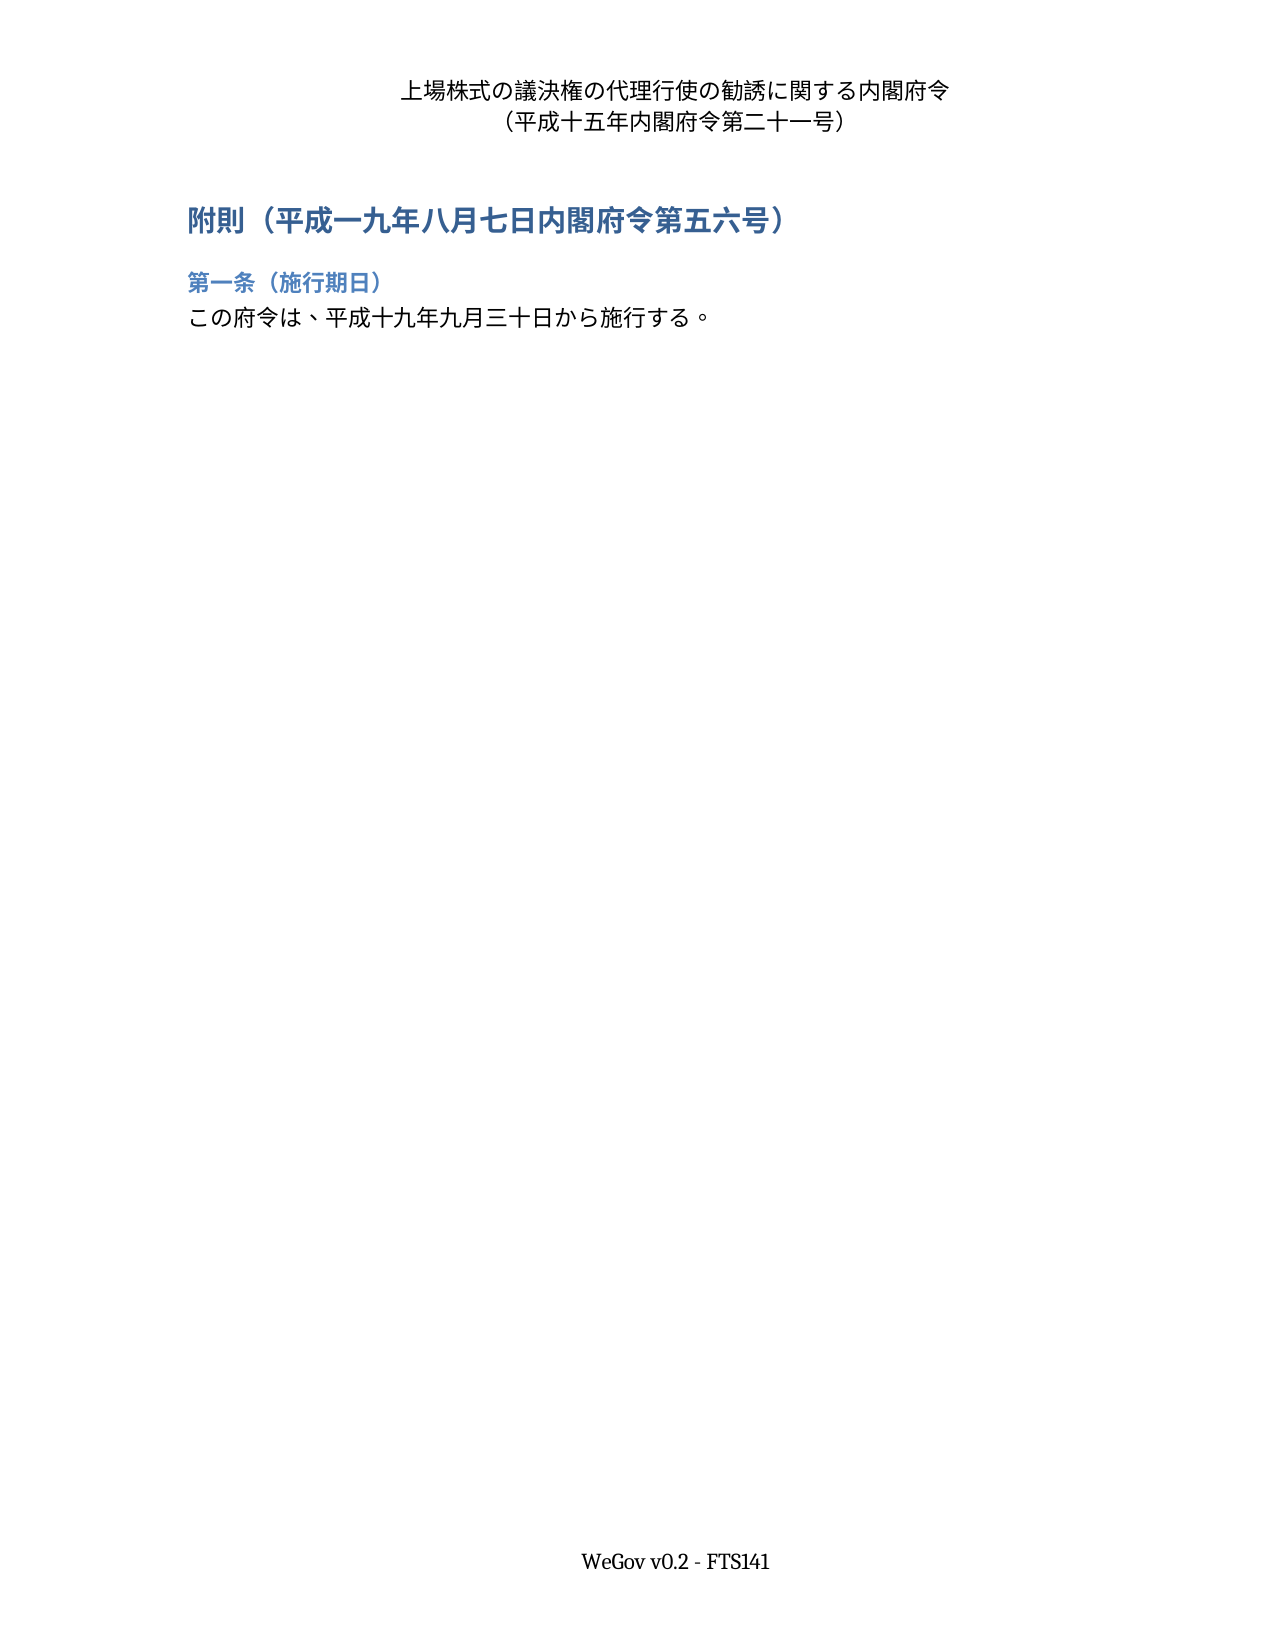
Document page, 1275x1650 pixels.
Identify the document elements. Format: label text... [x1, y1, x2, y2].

subtitle 第一条（施行期日） [187, 266, 1087, 298]
subtitle 附則（平成一九年八月七日内閣府令第五六号） [187, 200, 1087, 240]
text この府令は、平成十九年九月三十日から施行する。 [187, 302, 1087, 334]
